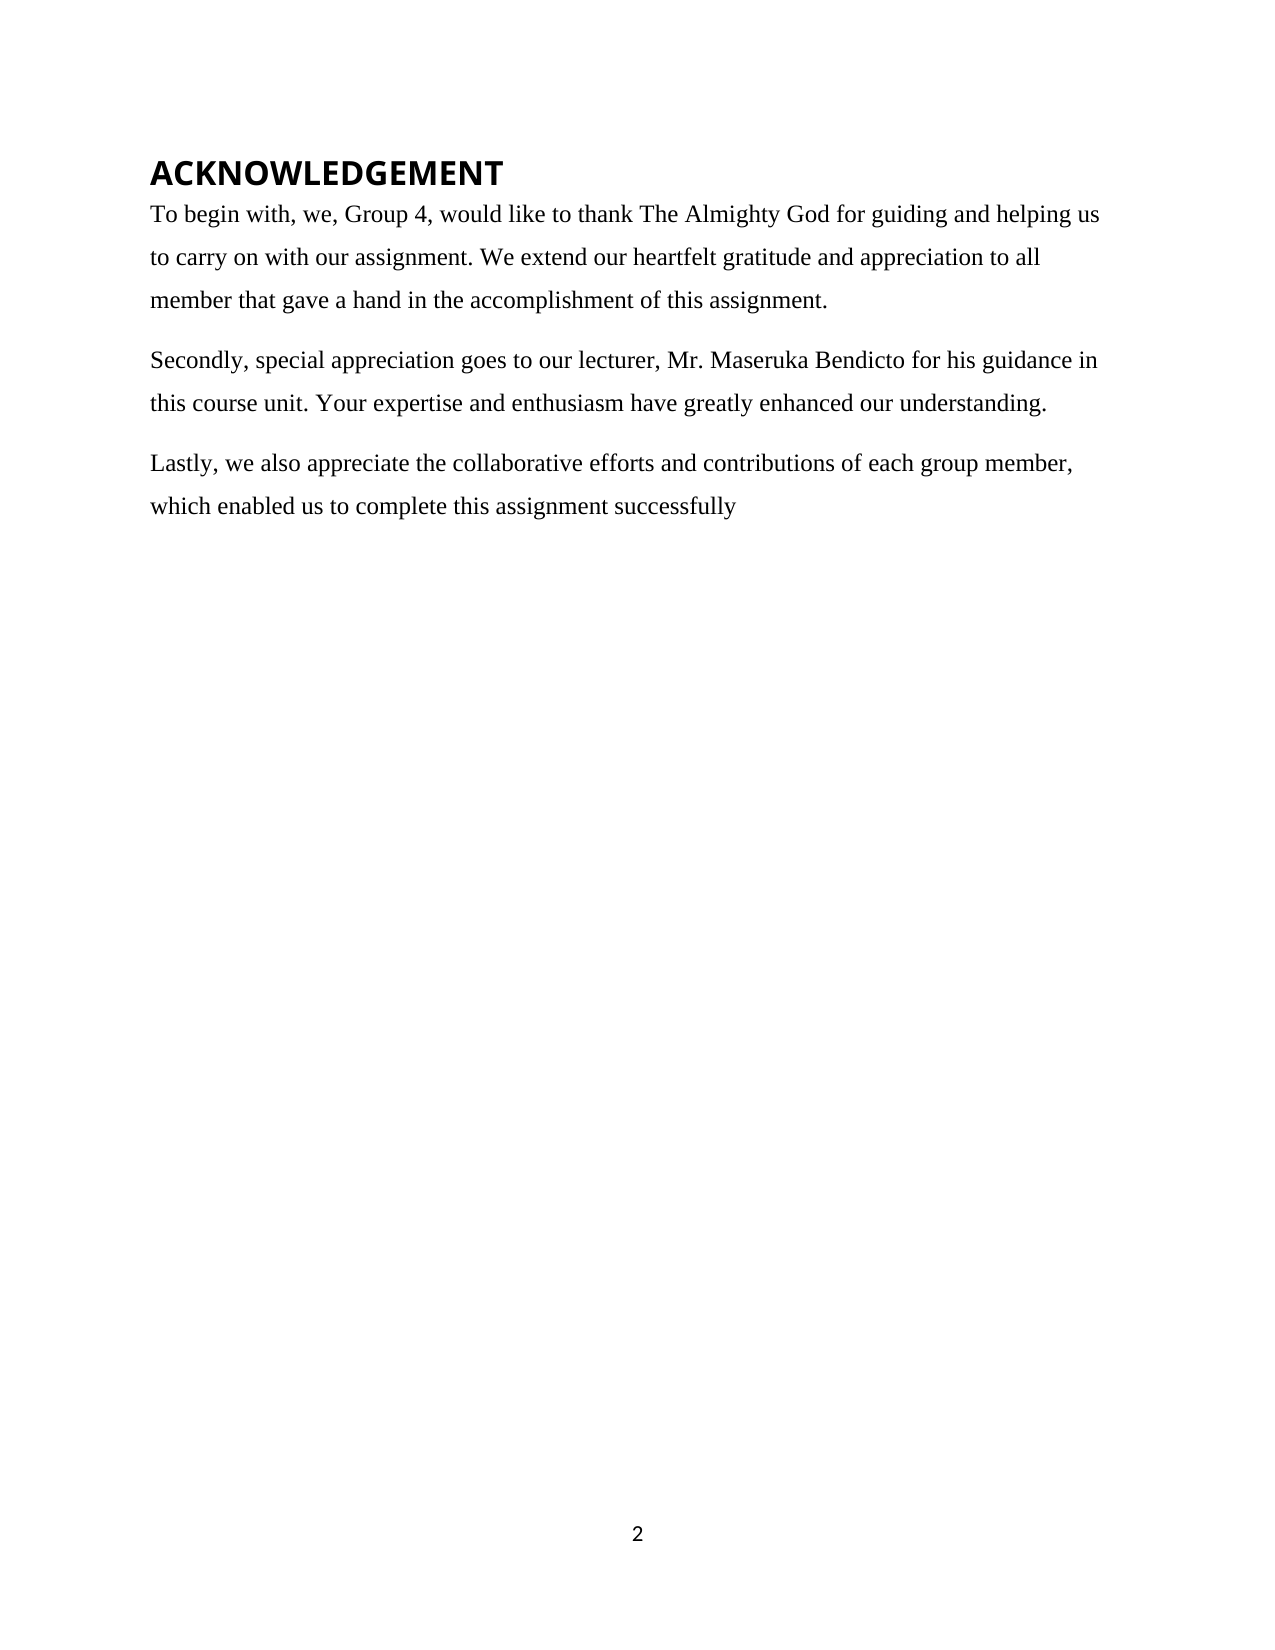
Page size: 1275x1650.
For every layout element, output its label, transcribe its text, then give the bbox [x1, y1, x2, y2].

text Lastly, we also appreciate the collaborative efforts and contributions of each group member, which enabled us to complete this assignment successfully [150, 448, 1125, 520]
text Secondly, special appreciation goes to our lecturer, Mr. Maseruka Bendicto for his guidance in this course unit. Your expertise and enthusiasm have greatly enhanced our understanding. [150, 345, 1125, 417]
subtitle ACKNOWLEDGEMENT [150, 150, 1125, 195]
text To begin with, we, Group 4, would like to thank The Almighty God for guiding and helping us to carry on with our assignment. We extend our heartfelt gratitude and appreciation to all member that gave a hand in the accomplishment of this assignment. [150, 199, 1125, 314]
